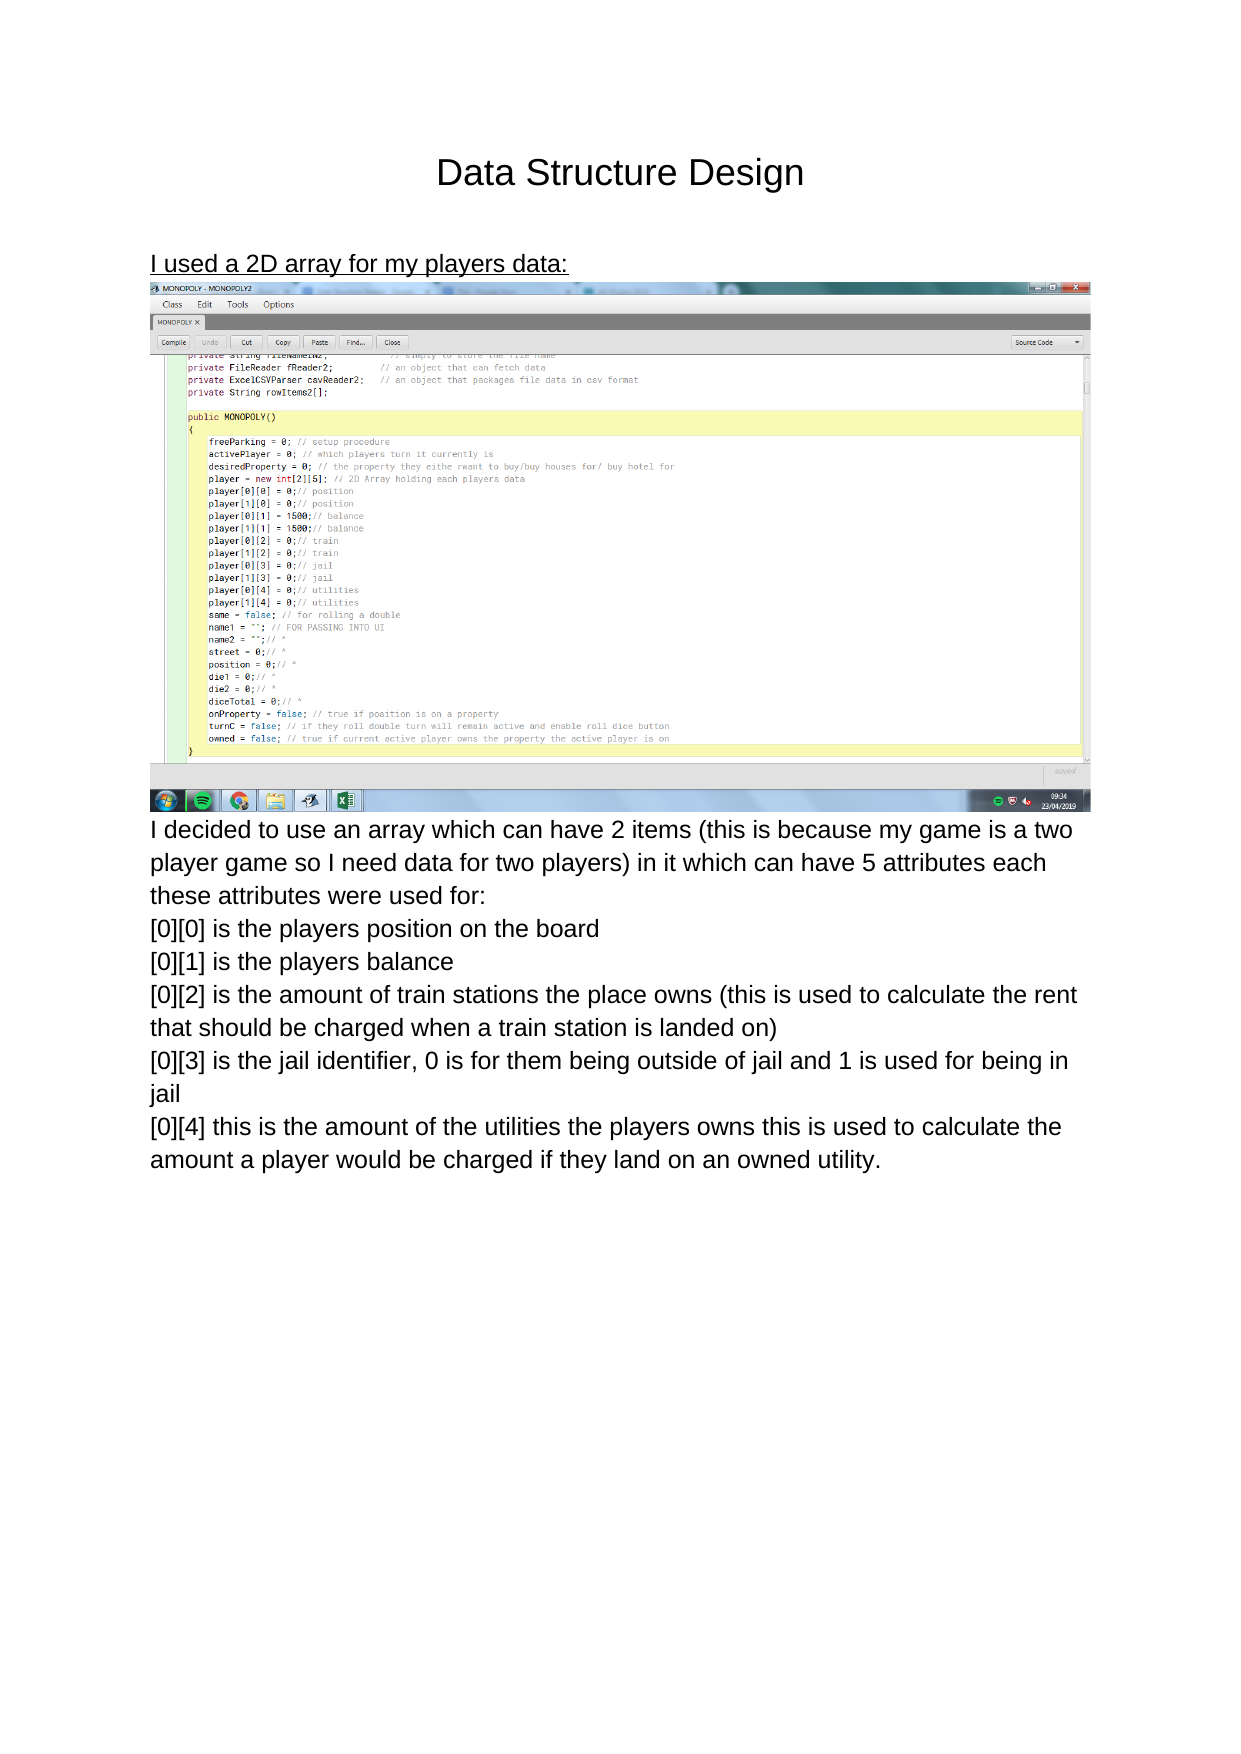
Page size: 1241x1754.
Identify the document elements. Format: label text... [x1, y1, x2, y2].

text [0][2] is the amount of train stations the place owns (this is used to calculate the rent that should be charged when a train station is landed on) [150, 980, 1090, 1042]
picture [150, 282, 1091, 812]
text Data Structure Design [150, 150, 1090, 193]
text I decided to use an array which can have 2 items (this is because my game is a two player game so I need data for two players) in it which can have 5 attributes each these attributes were used for: [150, 815, 1090, 910]
text [0][4] this is the amount of the utilities the players owns this is used to calculate the amount a player would be charged if they land on an owned utility. [150, 1112, 1090, 1174]
text I used a 2D array for my players data: [150, 249, 1090, 278]
text [0][1] is the players balance [150, 947, 1090, 976]
text [0][0] is the players position on the board [150, 914, 1090, 943]
text [0][3] is the jail identifier, 0 is for them being outside of jail and 1 is used for being in jail [150, 1046, 1090, 1108]
